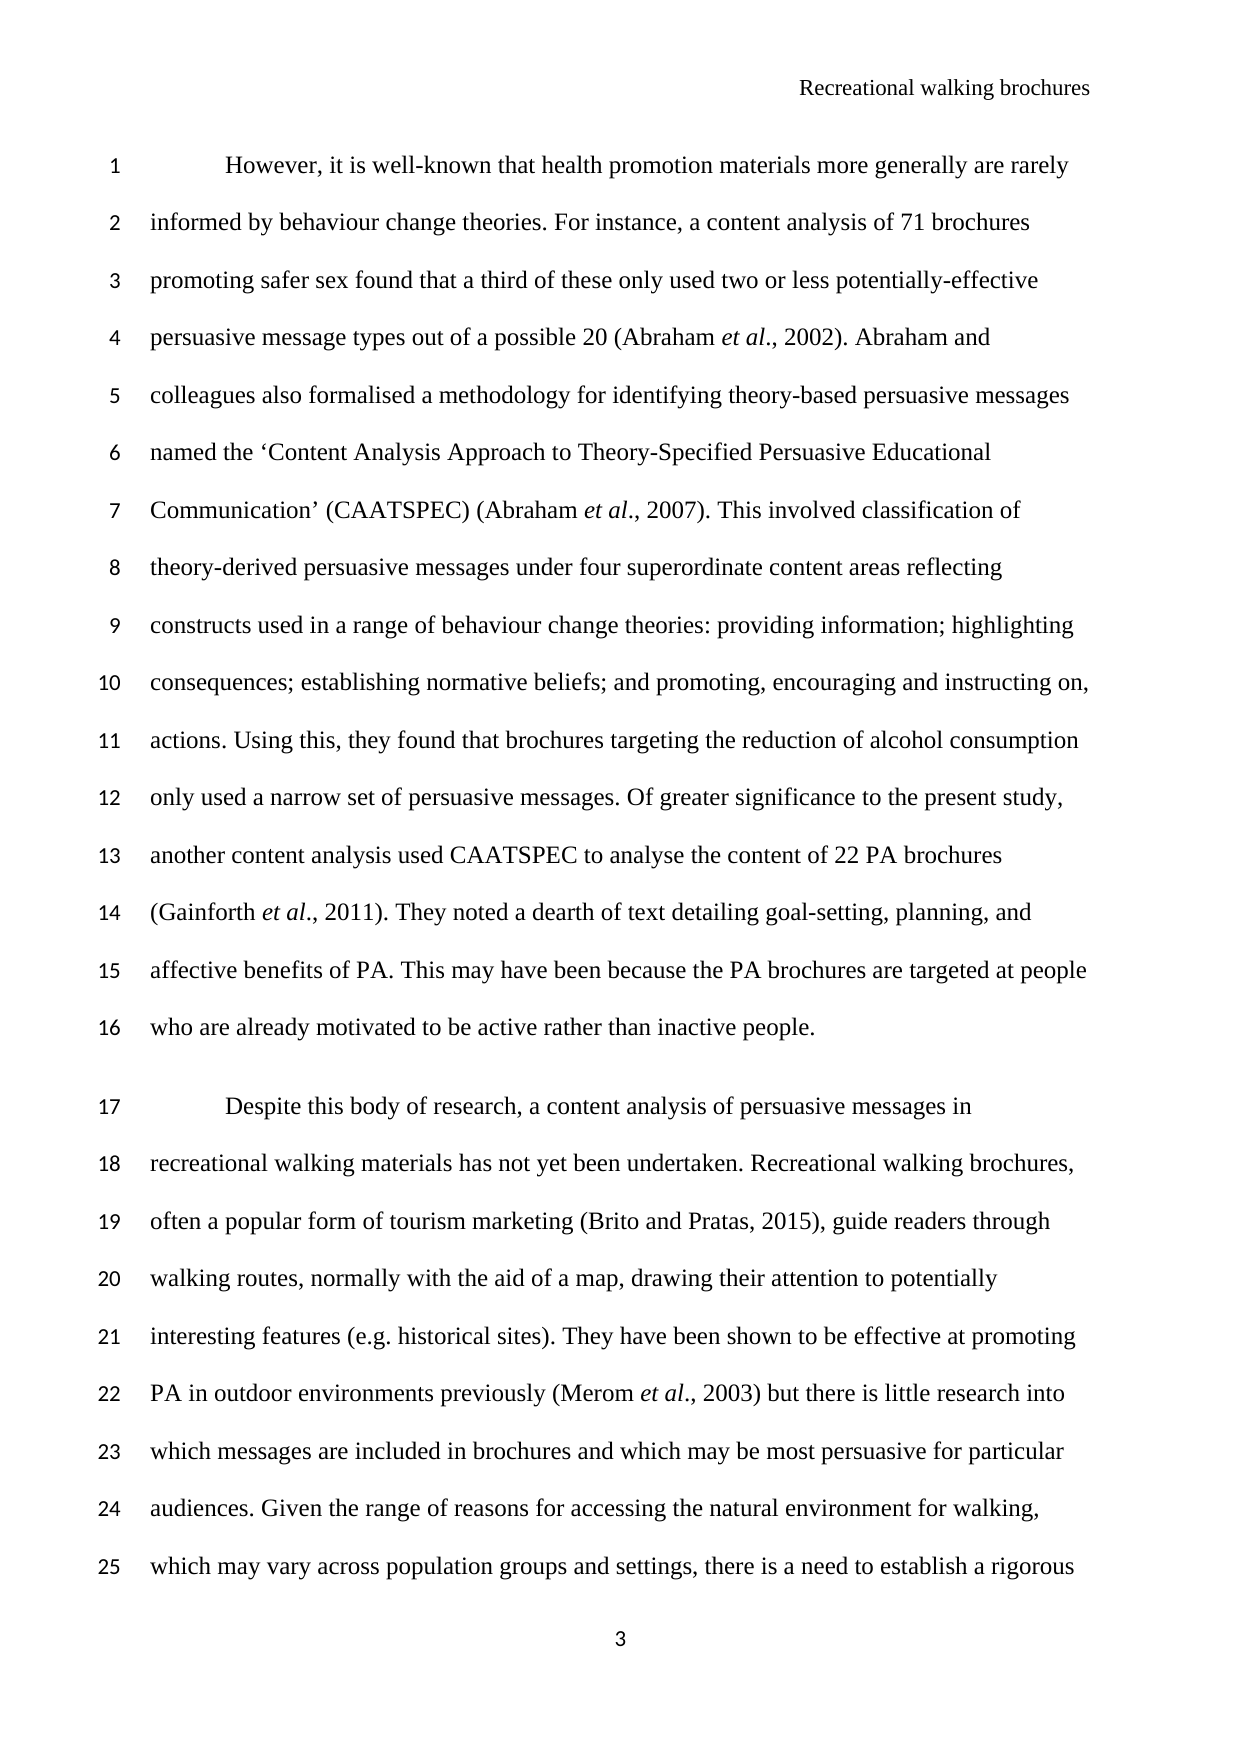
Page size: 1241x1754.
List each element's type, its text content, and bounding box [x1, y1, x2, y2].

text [150, 1091, 1090, 1579]
text However, it is well-known that health promotion materials more generally are rarely informed by behaviour change theories. For instance, a content analysis of 71 brochures promoting safer sex found that a third of these only used two or less potentially-effective persuasive message types out of a possible 20 (Abraham et al., 2002). Abraham and colleagues also formalised a methodology for identifying theory-based persuasive messages named the ‘Content Analysis Approach to Theory-Specified Persuasive Educational Communication’ (CAATSPEC) (Abraham et al., 2007). This involved classification of theory-derived persuasive messages under four superordinate content areas reflecting constructs used in a range of behaviour change theories: providing information; highlighting consequences; establishing normative beliefs; and promoting, encouraging and instructing on, actions. Using this, they found that brochures targeting the reduction of alcohol consumption only used a narrow set of persuasive messages. Of greater significance to the present study, another content analysis used CAATSPEC to analyse the content of 22 PA brochures (Gainforth et al., 2011). They noted a dearth of text detailing goal-setting, planning, and affective benefits of PA. This may have been because the PA brochures are targeted at people who are already motivated to be active rather than inactive people. [150, 150, 1090, 1041]
